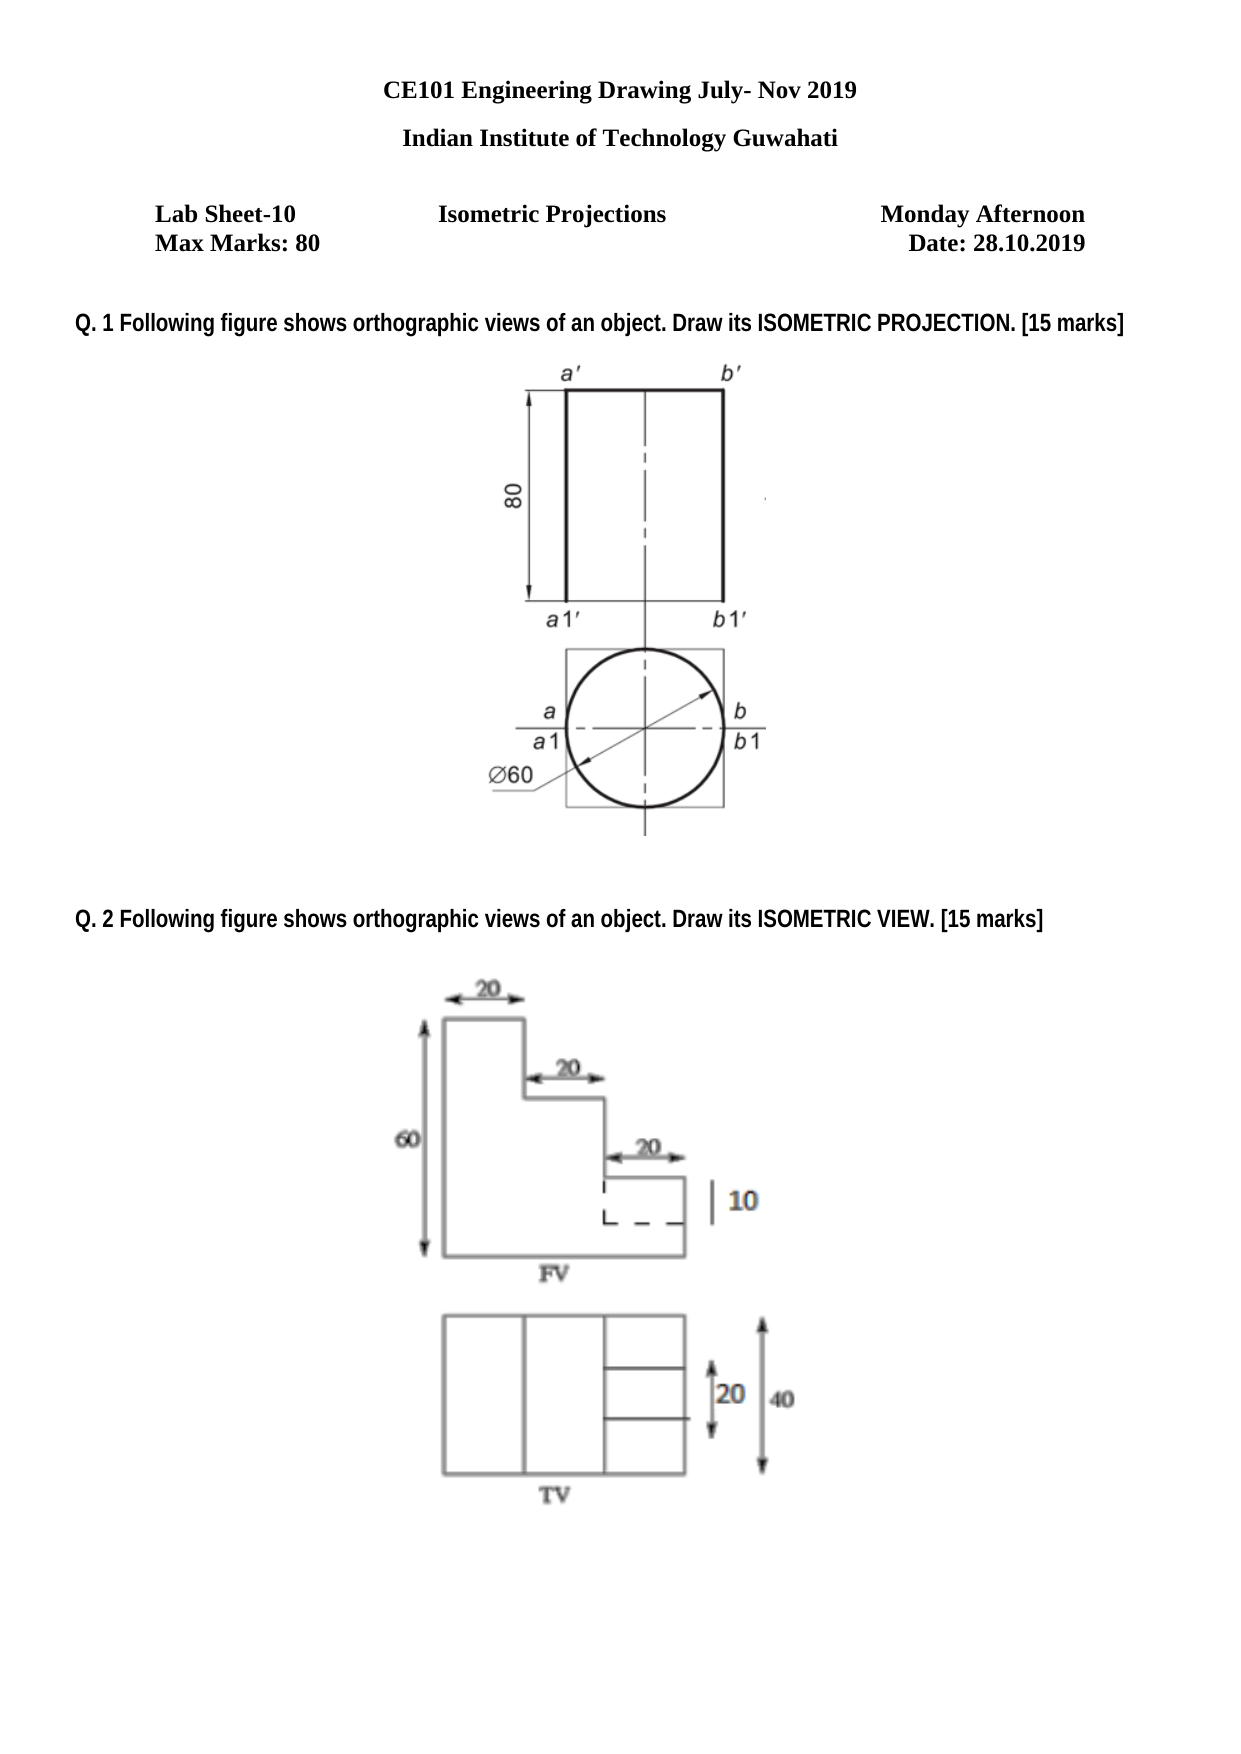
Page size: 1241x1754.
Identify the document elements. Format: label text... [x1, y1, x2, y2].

text Lab Sheet-10 Isometric Projections Monday Afternoon [75, 199, 1165, 228]
picture [381, 952, 859, 1517]
text Indian Institute of Technology Guwahati [75, 123, 1165, 151]
text CE101 Engineering Drawing July- Nov 2019 [75, 75, 1165, 104]
picture [474, 356, 766, 836]
text Q. 1 Following figure shows orthographic views of an object. Draw its ISOMETRIC PROJECTION. [15 marks] [75, 308, 1165, 336]
text Q. 2 Following figure shows orthographic views of an object. Draw its ISOMETRIC VIEW. [15 marks] [75, 904, 1165, 933]
text Max Marks: 80 Date: 28.10.2019 [75, 228, 1165, 257]
